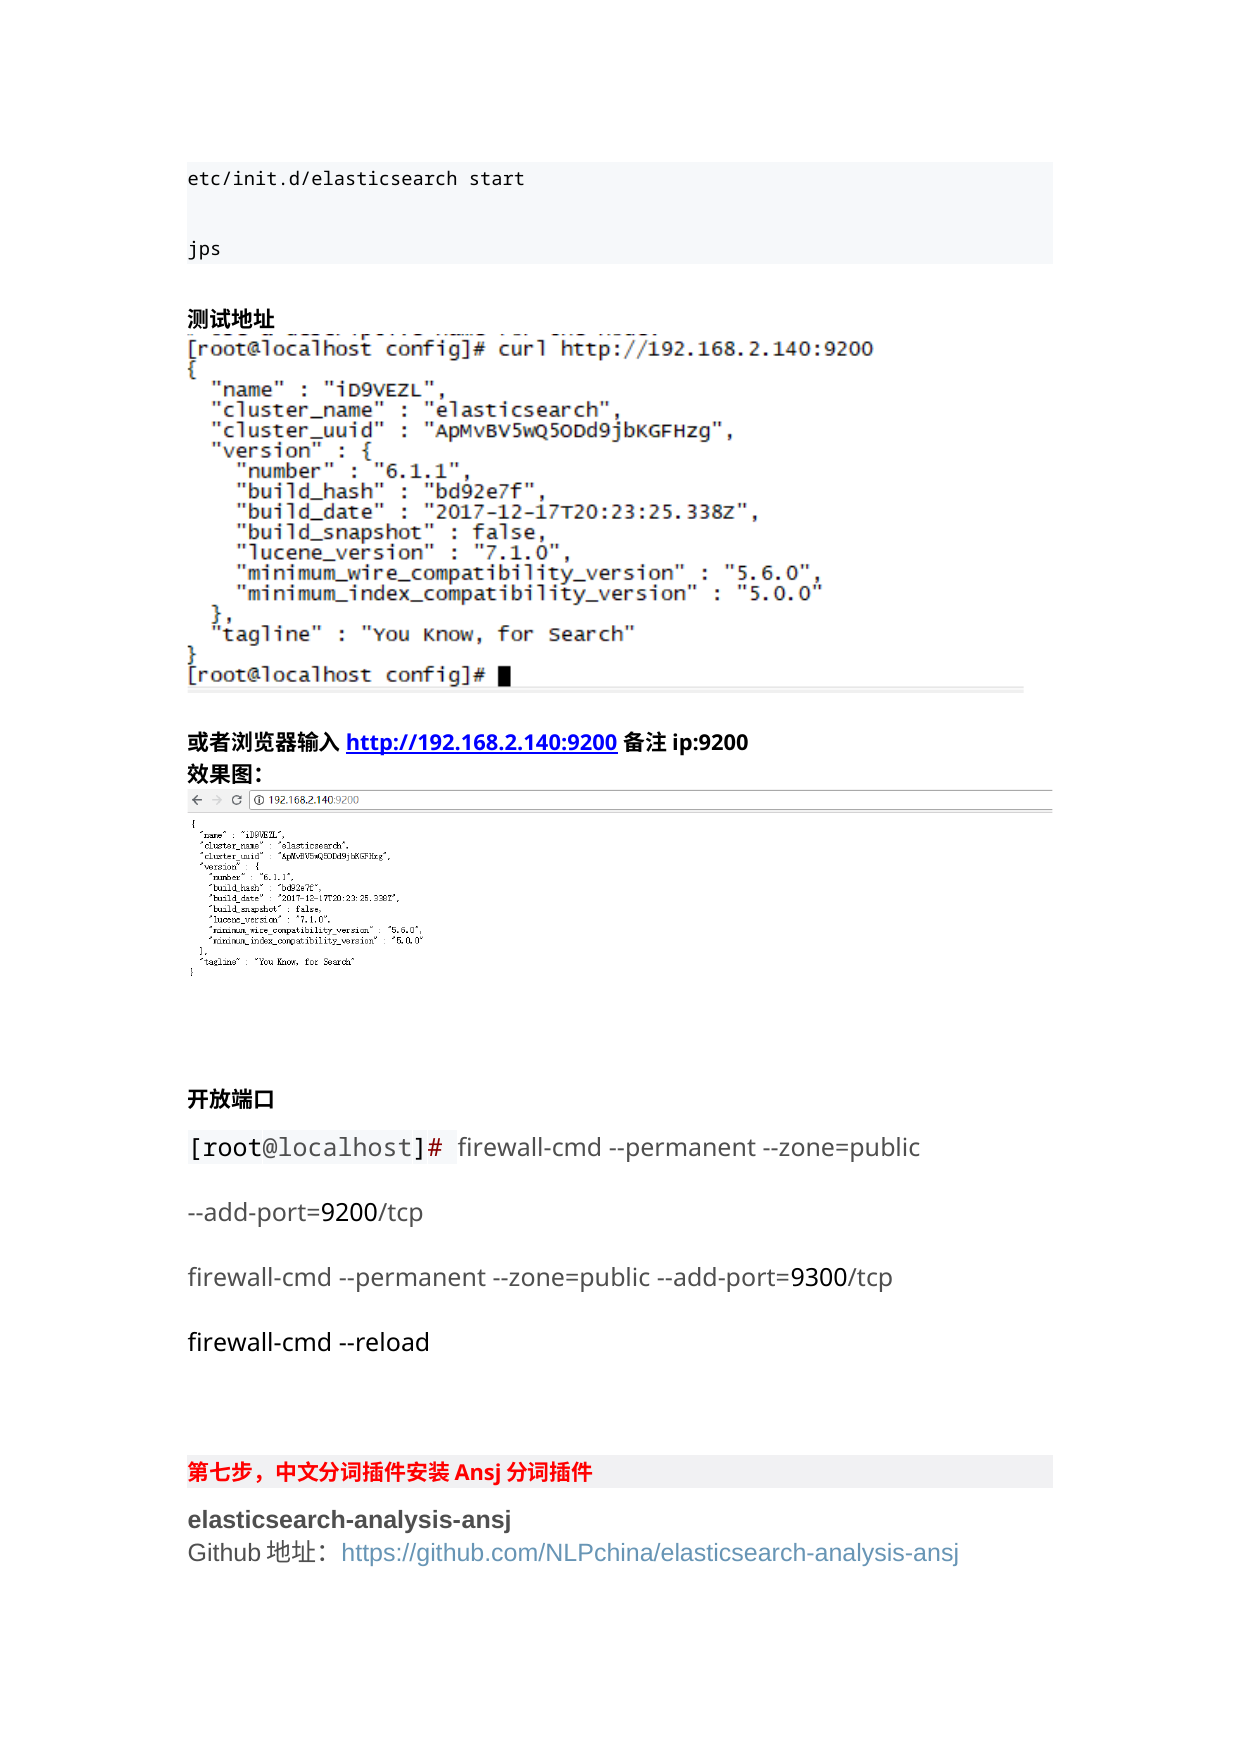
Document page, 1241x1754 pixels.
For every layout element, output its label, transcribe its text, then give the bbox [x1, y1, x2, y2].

text firewall-cmd --permanent --zone=public --add-port=9300/tcp [187, 1244, 1053, 1309]
text 或者浏览器输入 http://192.168.2.140:9200 备注 ip:9200 [187, 724, 1053, 757]
text elasticsearch-analysis-ansj Github地址：https://github.com/NLPchina/elasticsearch-analysis-ansj [187, 1503, 1053, 1568]
text firewall-cmd --reload [187, 1309, 1053, 1374]
picture [187, 789, 1053, 1051]
text 开放端口 [187, 1082, 1053, 1114]
text 效果图： [187, 757, 1053, 789]
text jps [187, 232, 1053, 264]
text 第七步，中文分词插件安装Ansj分词插件 [187, 1455, 1053, 1488]
text [root@localhost]# firewall-cmd --permanent --zone=public [187, 1114, 1053, 1179]
picture [187, 334, 1024, 693]
text etc/init.d/elasticsearch start [187, 162, 1053, 194]
text 测试地址 [187, 302, 1053, 334]
text --add-port=9200/tcp [187, 1179, 1053, 1244]
